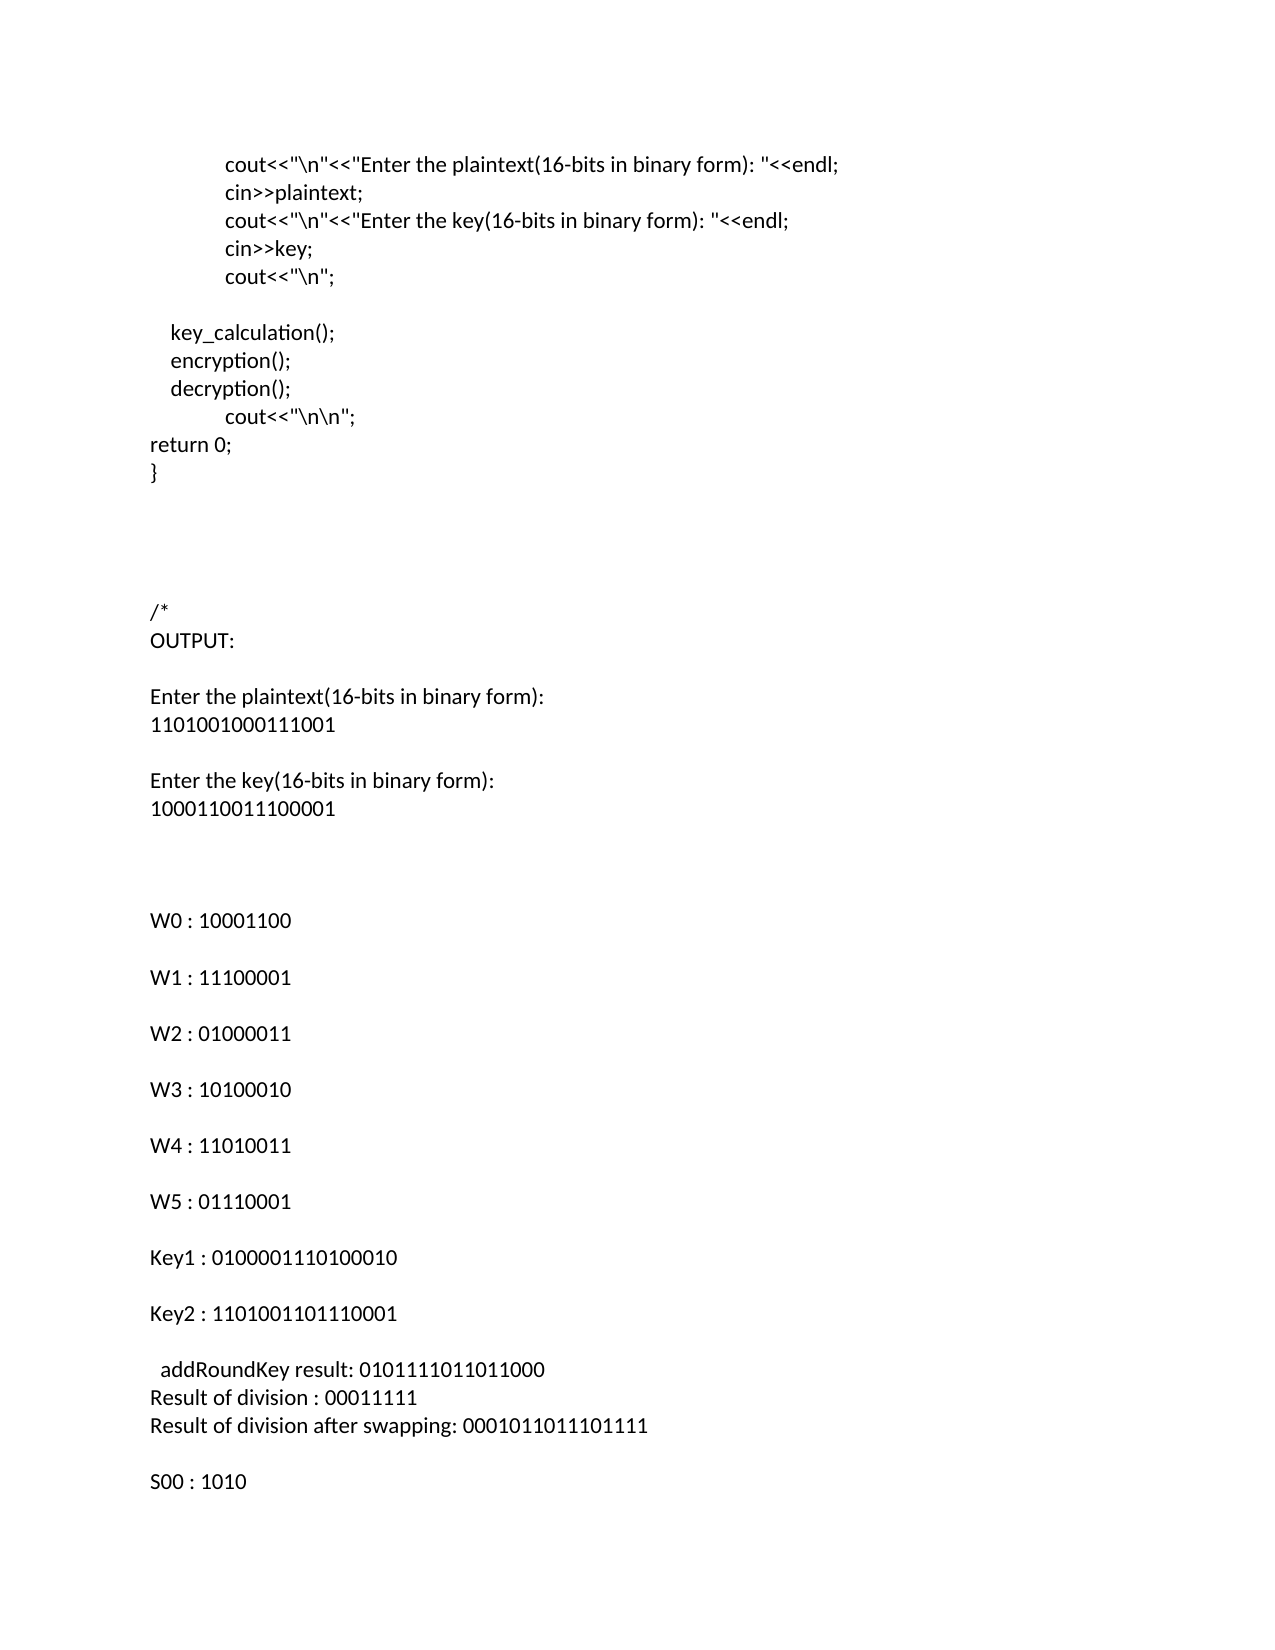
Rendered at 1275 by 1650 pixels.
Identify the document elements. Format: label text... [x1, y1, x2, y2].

text return 0; [150, 430, 1125, 458]
text S00 : 1010 [150, 1467, 1125, 1495]
text /* [150, 598, 1125, 626]
text cout<<"\n\n"; [150, 402, 1125, 430]
text encryption(); [150, 346, 1125, 374]
text W5 : 01110001 [150, 1187, 1125, 1215]
text Key2 : 1101001101110001 [150, 1299, 1125, 1327]
text W2 : 01000011 [150, 1019, 1125, 1047]
text Key1 : 0100001110100010 [150, 1243, 1125, 1271]
text key_calculation(); [150, 318, 1125, 346]
text Enter the plaintext(16-bits in binary form): [150, 682, 1125, 710]
text cout<<"\n"; [150, 262, 1125, 290]
text cin>>plaintext; [150, 178, 1125, 206]
text 1101001000111001 [150, 710, 1125, 738]
text Result of division : 00011111 [150, 1383, 1125, 1411]
text OUTPUT: [150, 626, 1125, 654]
text W0 : 10001100 [150, 907, 1125, 934]
text Enter the key(16-bits in binary form): [150, 766, 1125, 794]
text addRoundKey result: 0101111011011000 [150, 1355, 1125, 1383]
text W3 : 10100010 [150, 1075, 1125, 1103]
text decryption(); [150, 374, 1125, 402]
text cout<<"\n"<<"Enter the key(16-bits in binary form): "<<endl; [150, 206, 1125, 234]
text W4 : 11010011 [150, 1131, 1125, 1159]
text } [150, 458, 1125, 486]
text 1000110011100001 [150, 794, 1125, 822]
text cin>>key; [150, 234, 1125, 262]
text W1 : 11100001 [150, 963, 1125, 991]
text Result of division after swapping: 0001011011101111 [150, 1411, 1125, 1439]
text cout<<"\n"<<"Enter the plaintext(16-bits in binary form): "<<endl; [150, 150, 1125, 178]
